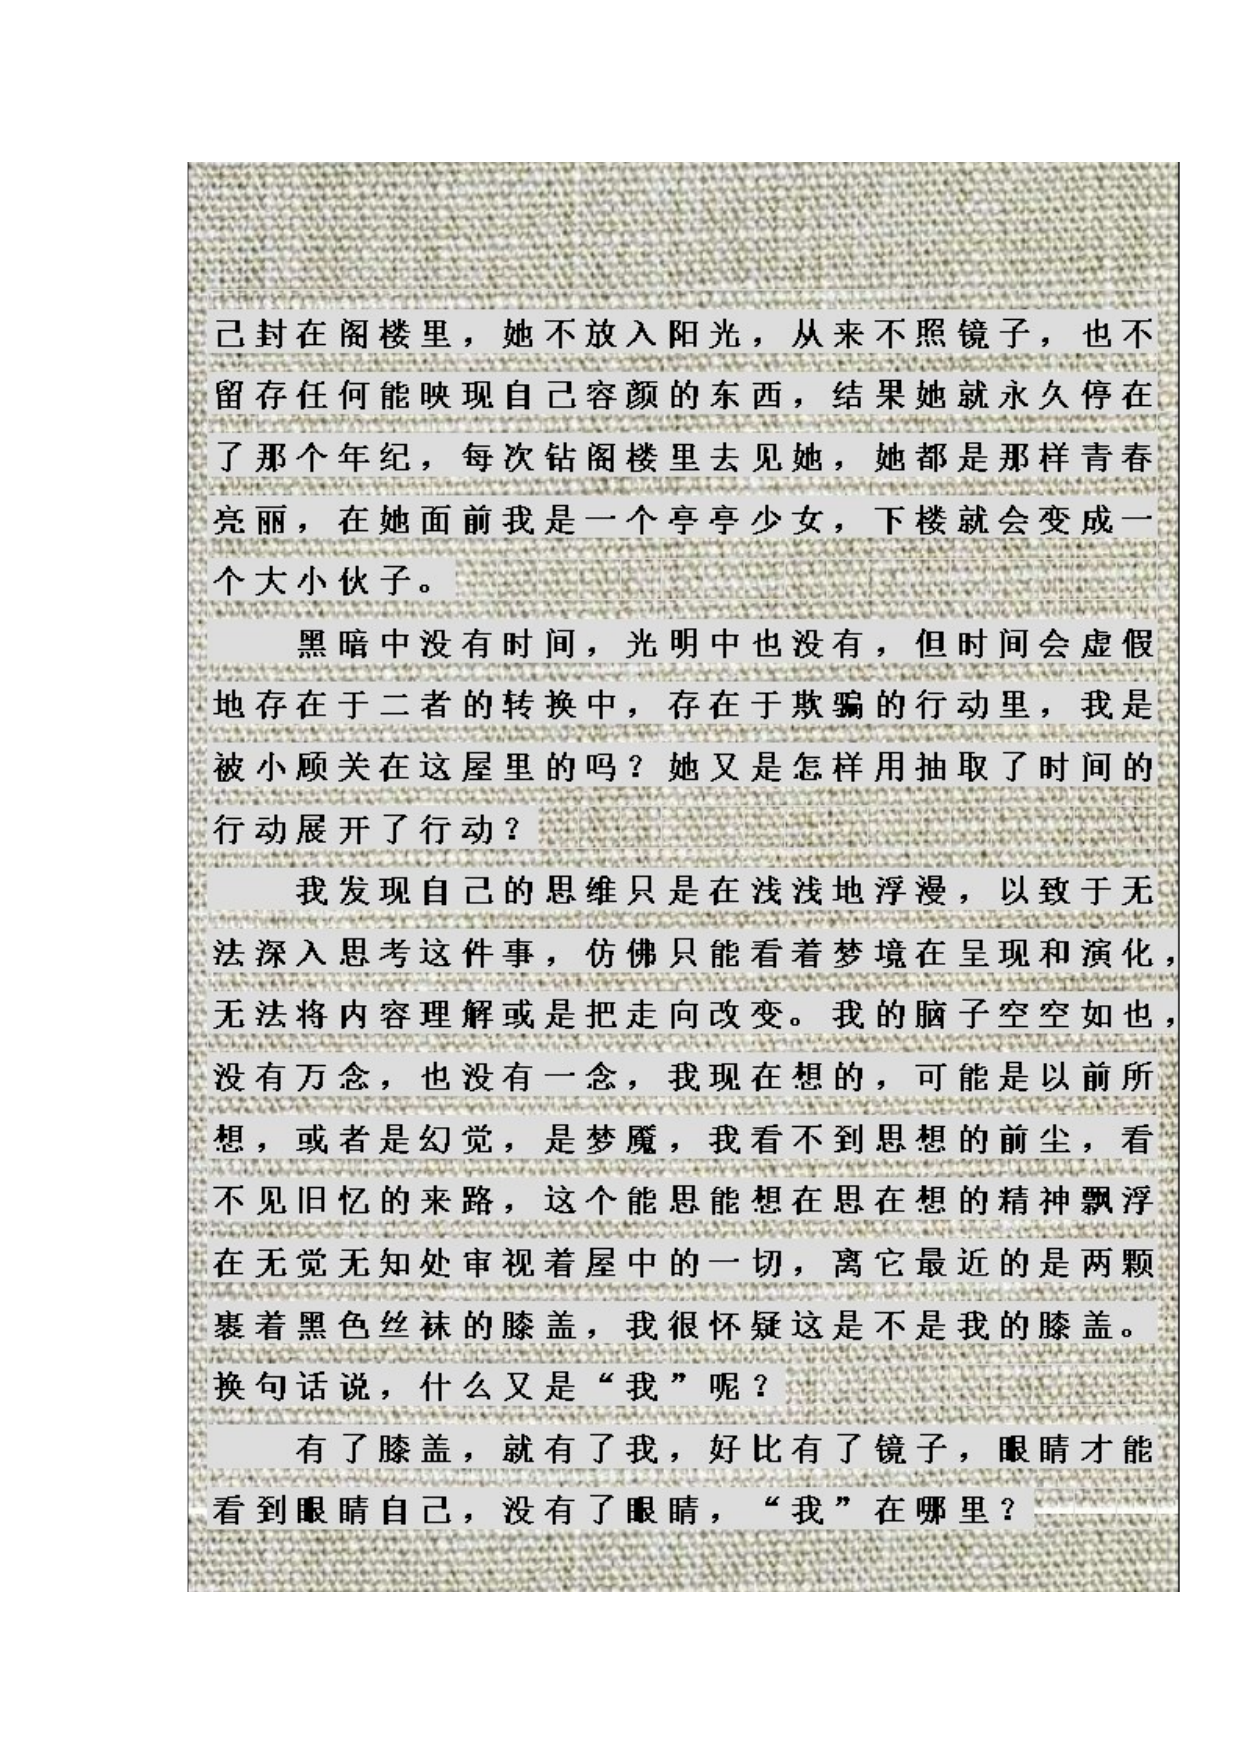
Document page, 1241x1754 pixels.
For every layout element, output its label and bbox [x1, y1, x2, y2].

picture [187, 162, 1180, 1592]
